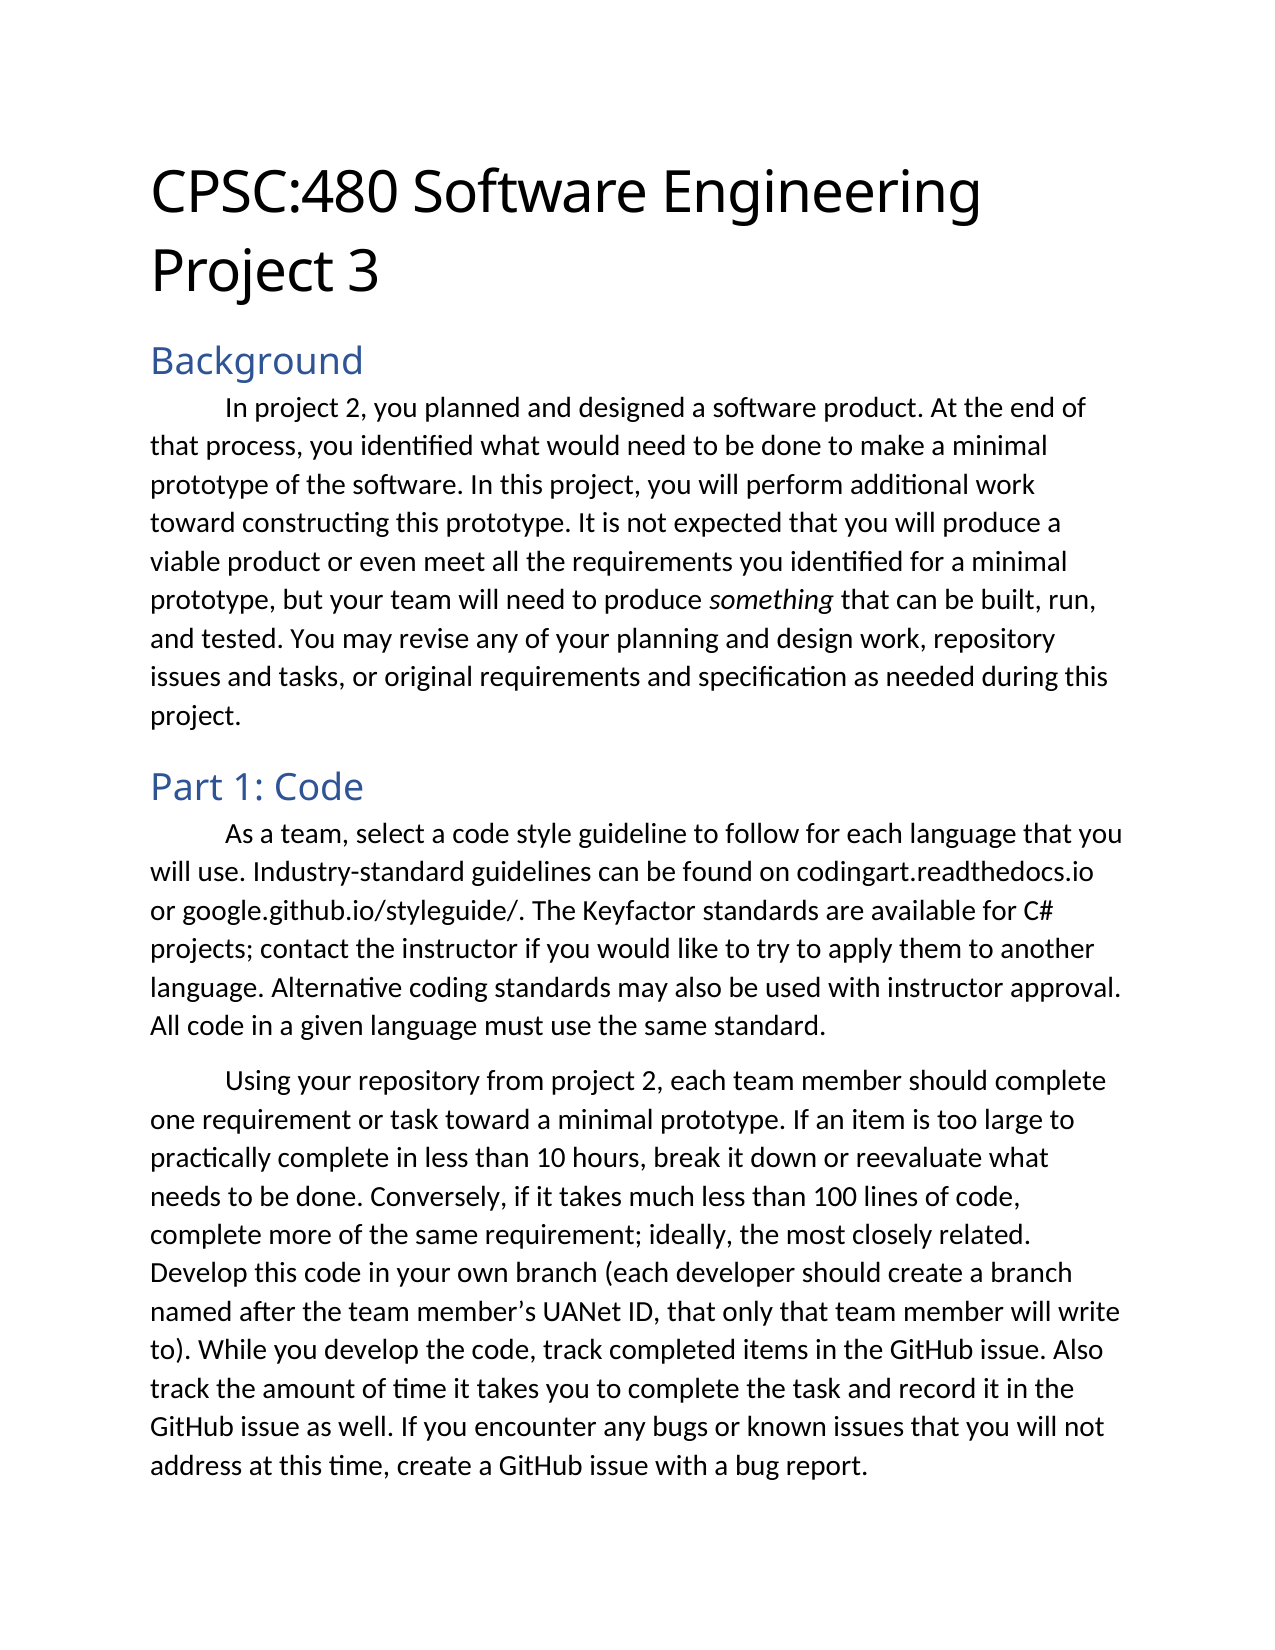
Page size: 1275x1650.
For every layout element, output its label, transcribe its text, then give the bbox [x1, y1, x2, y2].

text As a team, select a code style guideline to follow for each language that you will use. Industry-standard guidelines can be found on codingart.readthedocs.io or google.github.io/styleguide/. The Keyfactor standards are available for C# projects; contact the instructor if you would like to try to apply them to another language. Alternative coding standards may also be used with instructor approval. All code in a given language must use the same standard. [150, 815, 1125, 1043]
title CPSC:480 Software Engineering Project 3 [150, 150, 1125, 309]
text In project 2, you planned and designed a software product. At the end of that process, you identified what would need to be done to make a minimal prototype of the software. In this project, you will perform additional work toward constructing this prototype. It is not expected that you will produce a viable product or even meet all the requirements you identified for a minimal prototype, but your team will need to produce something that can be built, run, and tested. You may revise any of your planning and design work, repository issues and tasks, or original requirements and specification as needed during this project. [150, 389, 1125, 732]
text Using your repository from project 2, each team member should complete one requirement or task toward a minimal prototype. If an item is too large to practically complete in less than 10 hours, break it down or reevaluate what needs to be done. Conversely, if it takes much less than 100 lines of code, complete more of the same requirement; ideally, the most closely related. Develop this code in your own branch (each developer should create a branch named after the team member’s UANet ID, that only that team member will write to). While you develop the code, track completed items in the GitHub issue. Also track the amount of time it takes you to complete the task and record it in the GitHub issue as well. If you encounter any bugs or known issues that you will not address at this time, create a GitHub issue with a bug report. [150, 1062, 1125, 1482]
subtitle Background [150, 334, 1125, 385]
subtitle Part 1: Code [150, 760, 1125, 811]
